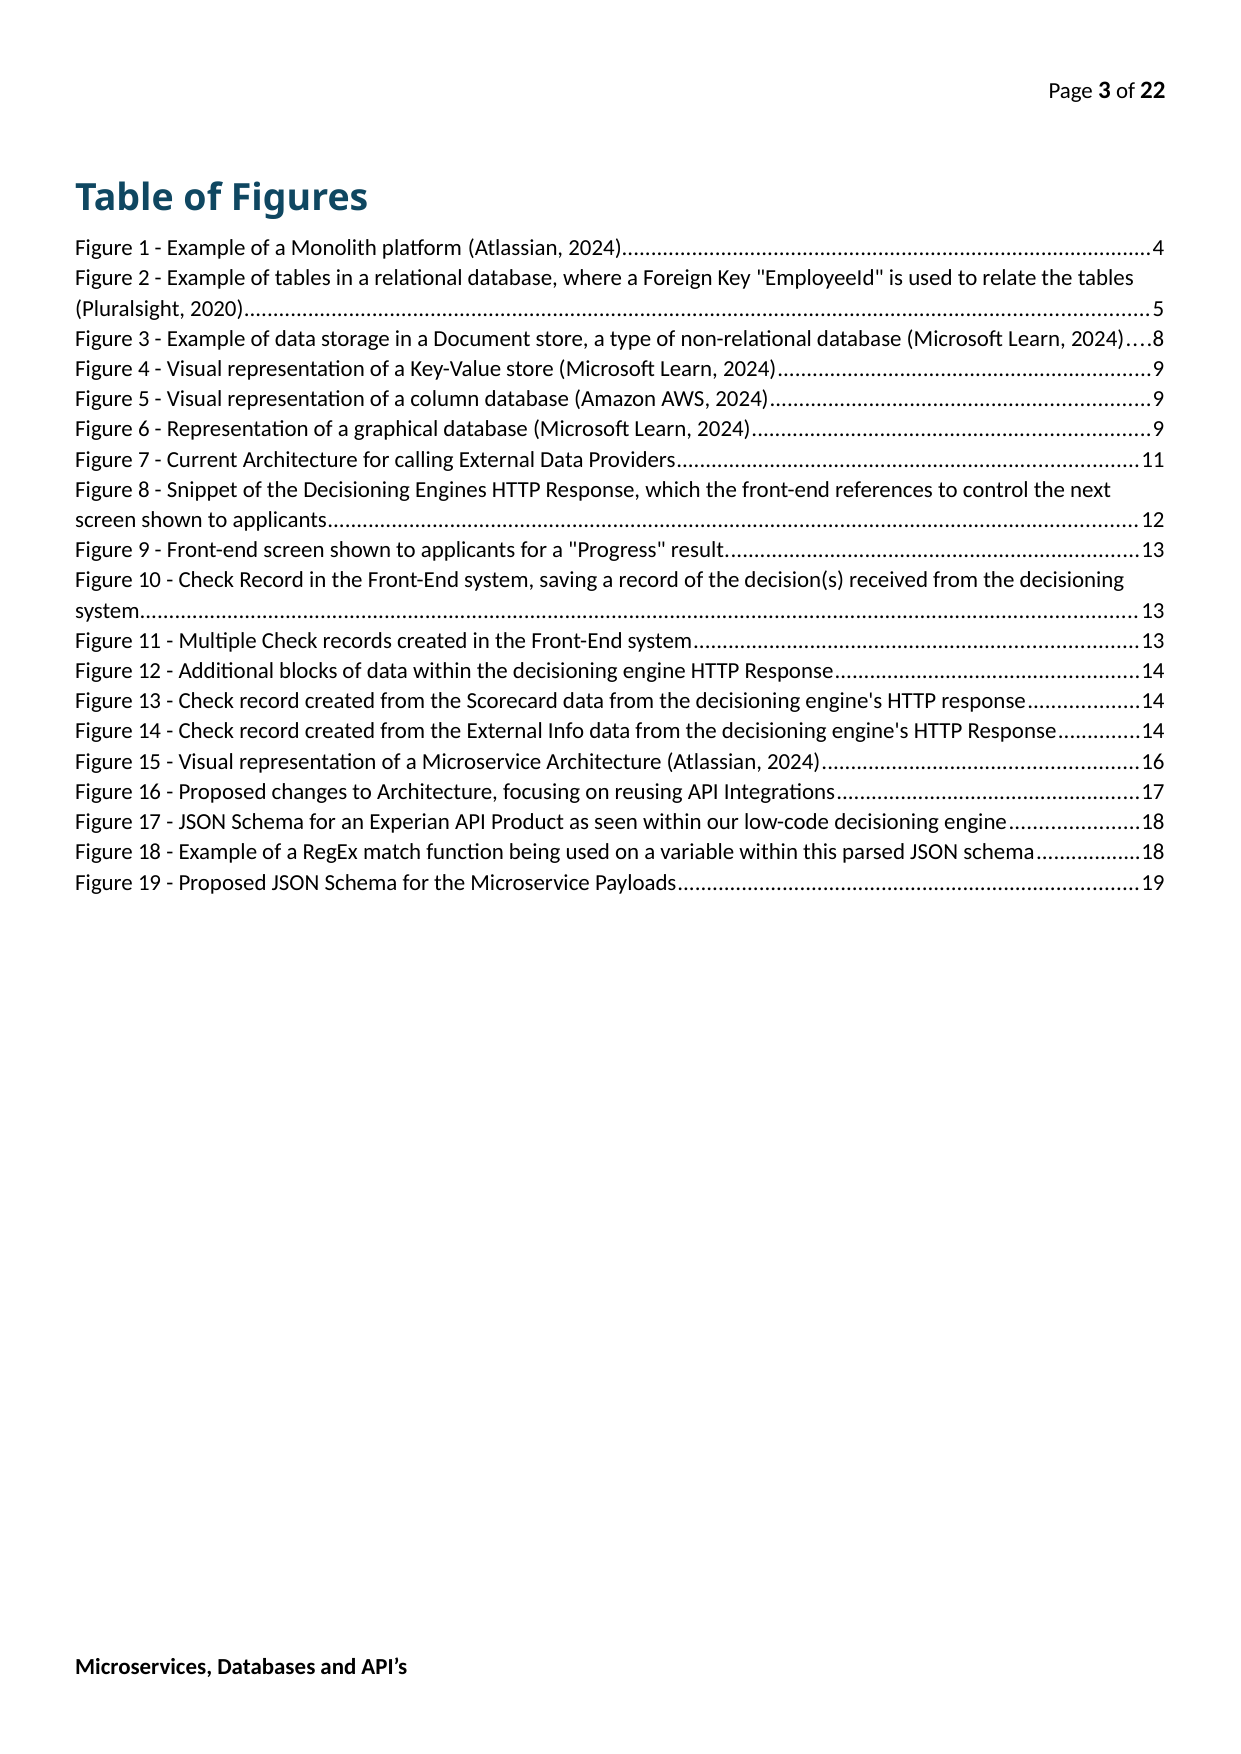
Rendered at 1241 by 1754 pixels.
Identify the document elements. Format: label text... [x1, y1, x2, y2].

text Figure 6 - Representation of a graphical database (Microsoft Learn, 2024) 9 [75, 414, 1165, 442]
text Figure 2 - Example of tables in a relational database, where a Foreign Key "EmployeeId" is used to relate the tables (Pluralsight, 2020) 5 [75, 263, 1165, 322]
text Figure 14 - Check record created from the External Info data from the decisioning engine's HTTP Response 14 [75, 717, 1165, 744]
text Figure 3 - Example of data storage in a Document store, a type of non-relational database (Microsoft Learn, 2024) 8 [75, 324, 1165, 352]
text Figure 7 - Current Architecture for calling External Data Providers 11 [75, 445, 1165, 473]
text Figure 16 - Proposed changes to Architecture, focusing on reusing API Integrations 17 [75, 777, 1165, 805]
text Figure 18 - Example of a RegEx match function being used on a variable within this parsed JSON schema 18 [75, 837, 1165, 865]
text Figure 9 - Front-end screen shown to applicants for a "Progress" result. 13 [75, 535, 1165, 563]
text Figure 8 - Snippet of the Decisioning Engines HTTP Response, which the front-end references to control the next screen shown to applicants 12 [75, 475, 1165, 533]
text Figure 13 - Check record created from the Scorecard data from the decisioning engine's HTTP response 14 [75, 686, 1165, 714]
text Figure 10 - Check Record in the Front-End system, saving a record of the decision(s) received from the decisioning system 13 [75, 566, 1165, 624]
text Figure 1 - Example of a Monolith platform (Atlassian, 2024) 4 [75, 233, 1165, 261]
subtitle Table of Figures [75, 170, 1165, 221]
text Figure 11 - Multiple Check records created in the Front-End system 13 [75, 626, 1165, 654]
text Figure 12 - Additional blocks of data within the decisioning engine HTTP Response 14 [75, 656, 1165, 684]
text Figure 15 - Visual representation of a Microservice Architecture (Atlassian, 2024) 16 [75, 747, 1165, 775]
text Figure 19 - Proposed JSON Schema for the Microservice Payloads 19 [75, 868, 1165, 896]
text Figure 4 - Visual representation of a Key-Value store (Microsoft Learn, 2024) 9 [75, 354, 1165, 382]
text Figure 17 - JSON Schema for an Experian API Product as seen within our low-code decisioning engine 18 [75, 807, 1165, 835]
text Figure 5 - Visual representation of a column database (Amazon AWS, 2024) 9 [75, 384, 1165, 412]
